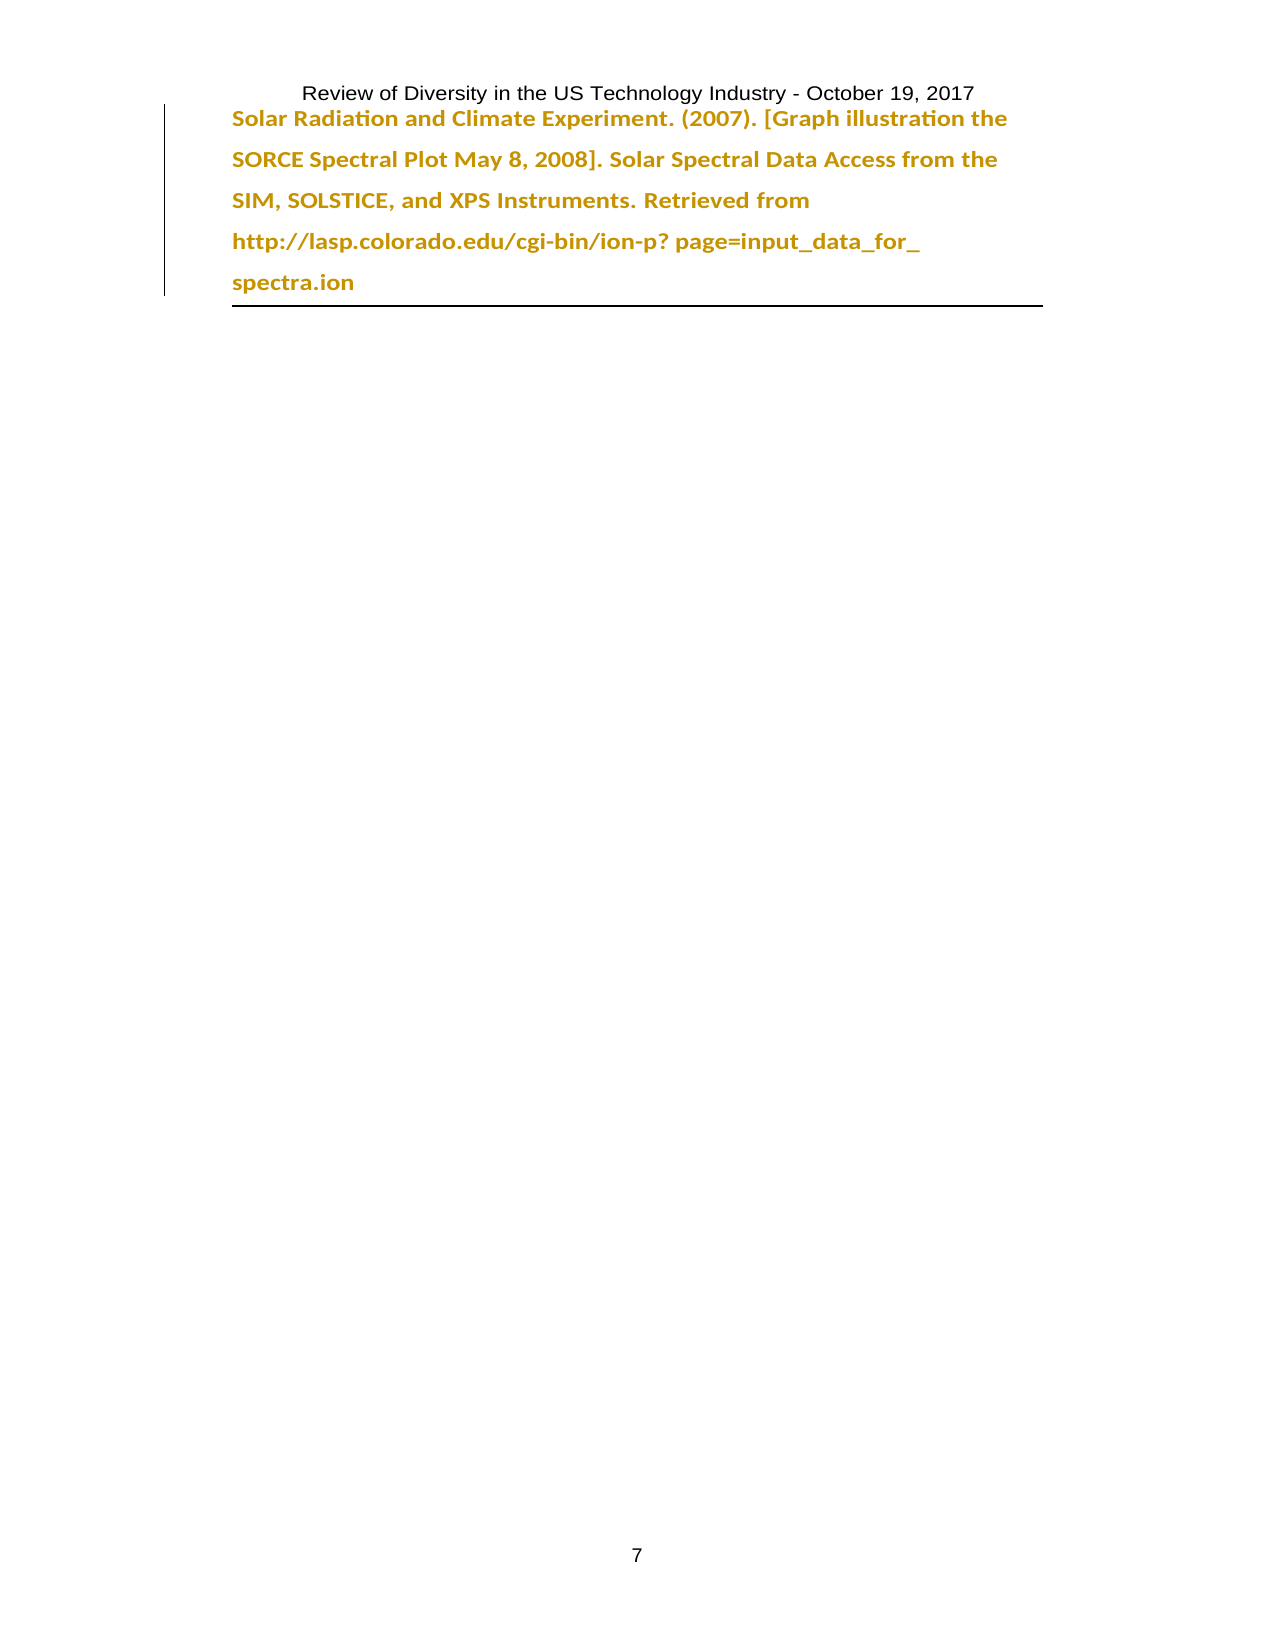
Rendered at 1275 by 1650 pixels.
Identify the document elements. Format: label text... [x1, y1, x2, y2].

text Solar Radiation and Climate Experiment. (2007). [Graph illustration the SORCE Spectral Plot May 8, 2008]. Solar Spectral Data Access from the SIM, SOLSTICE, and XPS Instruments. Retrieved from http://lasp.colorado.edu/cgi-bin/ion-p? page=input_data_for_ spectra.ion [232, 104, 1038, 296]
